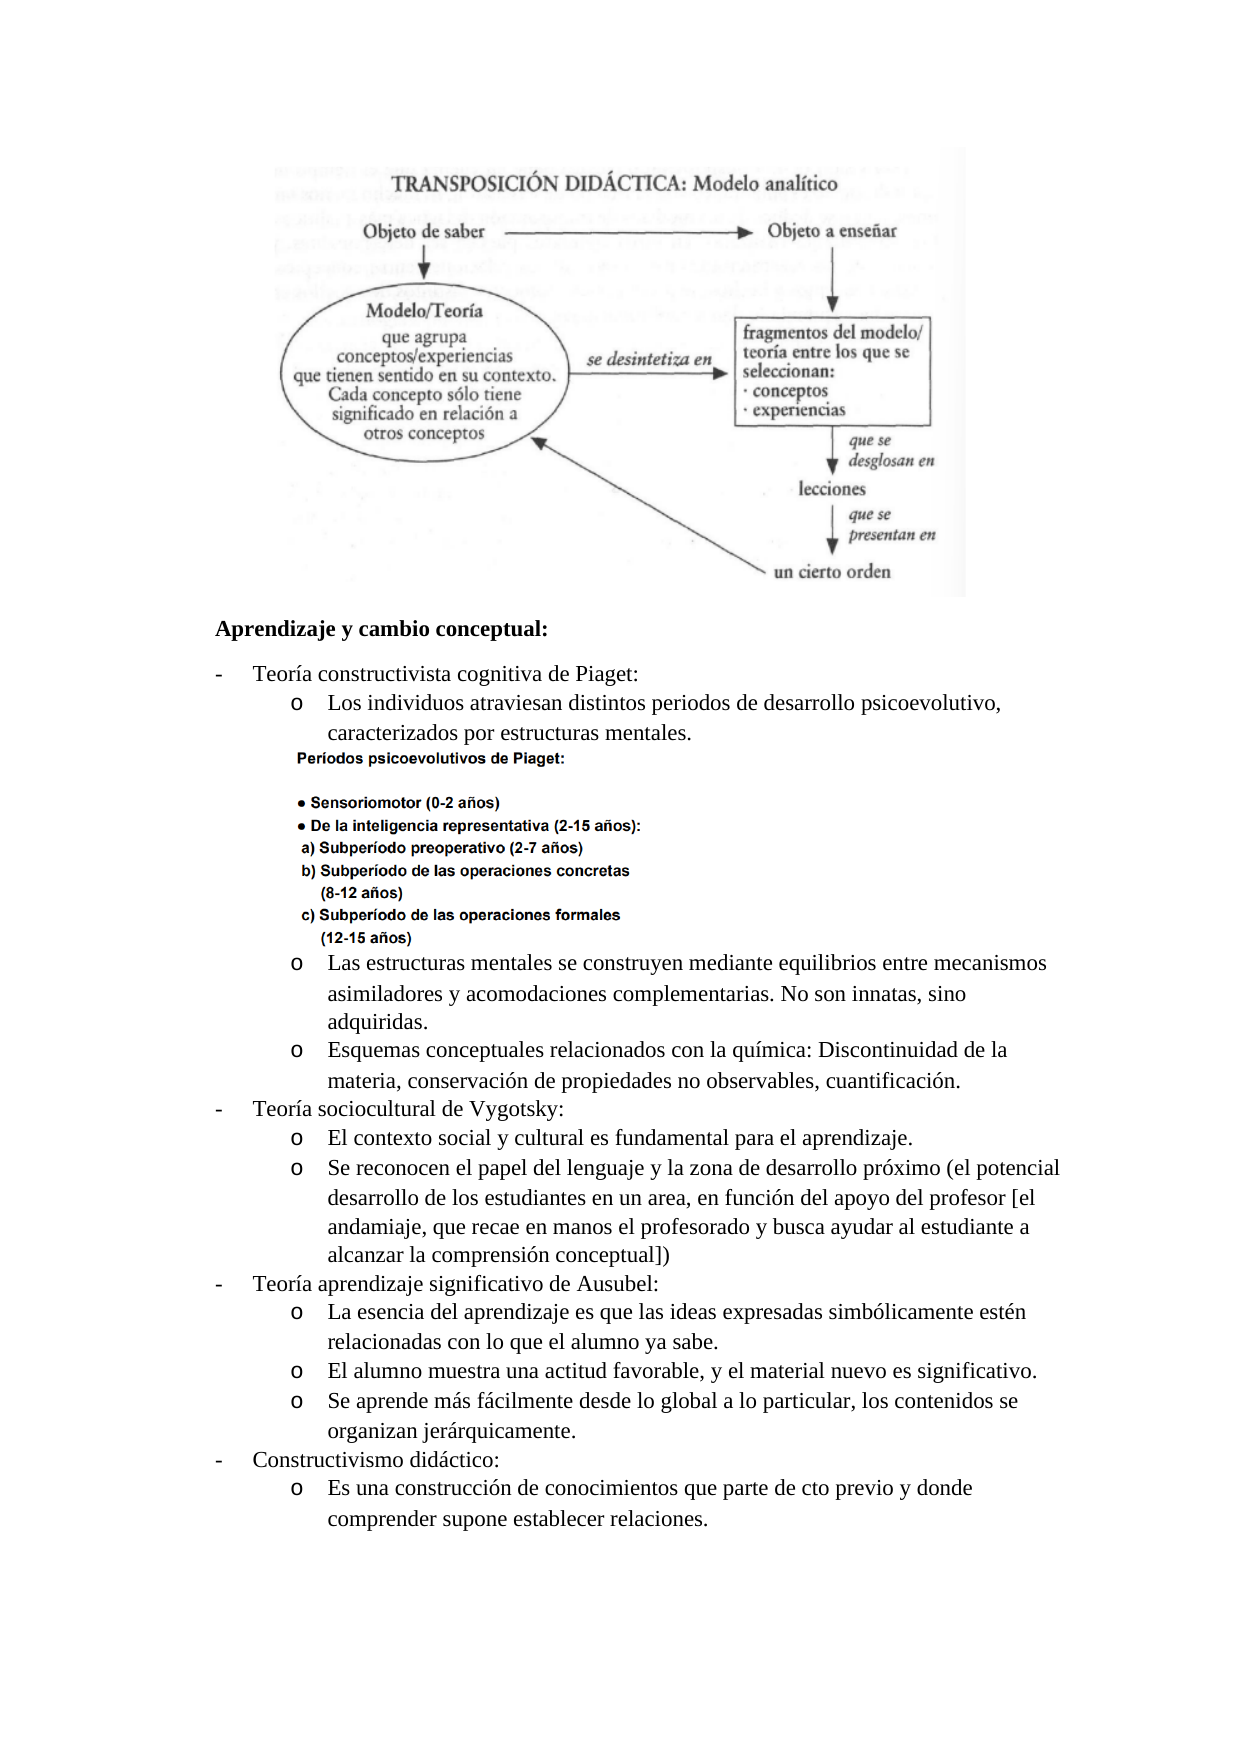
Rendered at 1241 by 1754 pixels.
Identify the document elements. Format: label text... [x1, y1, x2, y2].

list Se reconocen el papel del lenguaje y la zona de desarrollo próximo (el potencial desarrollo de los estudiantes en un area, en función del apoyo del profesor [el andamiaje, que recae en manos el profesorado y busca ayudar al estudiante a alcanzar la comprensión conceptual]) [290, 1154, 1063, 1268]
list Los individuos atraviesan distintos periodos de desarrollo psicoevolutivo, caracterizados por estructuras mentales. [290, 689, 1063, 745]
list El contexto social y cultural es fundamental para el aprendizaje. [290, 1124, 1063, 1152]
list El alumno muestra una actitud favorable, y el material nuevo es significativo. [290, 1357, 1063, 1385]
list Constructivismo didáctico: [215, 1446, 1063, 1472]
list Teoría aprendizaje significativo de Ausubel: [215, 1270, 1063, 1296]
list Teoría sociocultural de Vygotsky: [215, 1095, 1063, 1122]
list Esquemas conceptuales relacionados con la química: Discontinuidad de la materia, conservación de propiedades no observables, cuantificación. [290, 1036, 1063, 1093]
list Es una construcción de conocimientos que parte de cto previo y donde comprender supone establecer relaciones. [290, 1474, 1063, 1531]
list Teoría constructivista cognitiva de Piaget: [215, 660, 1063, 687]
list Se aprende más fácilmente desde lo global a lo particular, los contenidos se organizan jerárquicamente. [290, 1387, 1063, 1444]
picture [274, 147, 966, 597]
picture [289, 747, 651, 948]
list Las estructuras mentales se construyen mediante equilibrios entre mecanismos asimiladores y acomodaciones complementarias. No son innatas, sino adquiridas. [290, 949, 1063, 1034]
text Aprendizaje y cambio conceptual: [215, 615, 1063, 641]
list La esencia del aprendizaje es que las ideas expresadas simbólicamente estén relacionadas con lo que el alumno ya sabe. [290, 1298, 1063, 1355]
